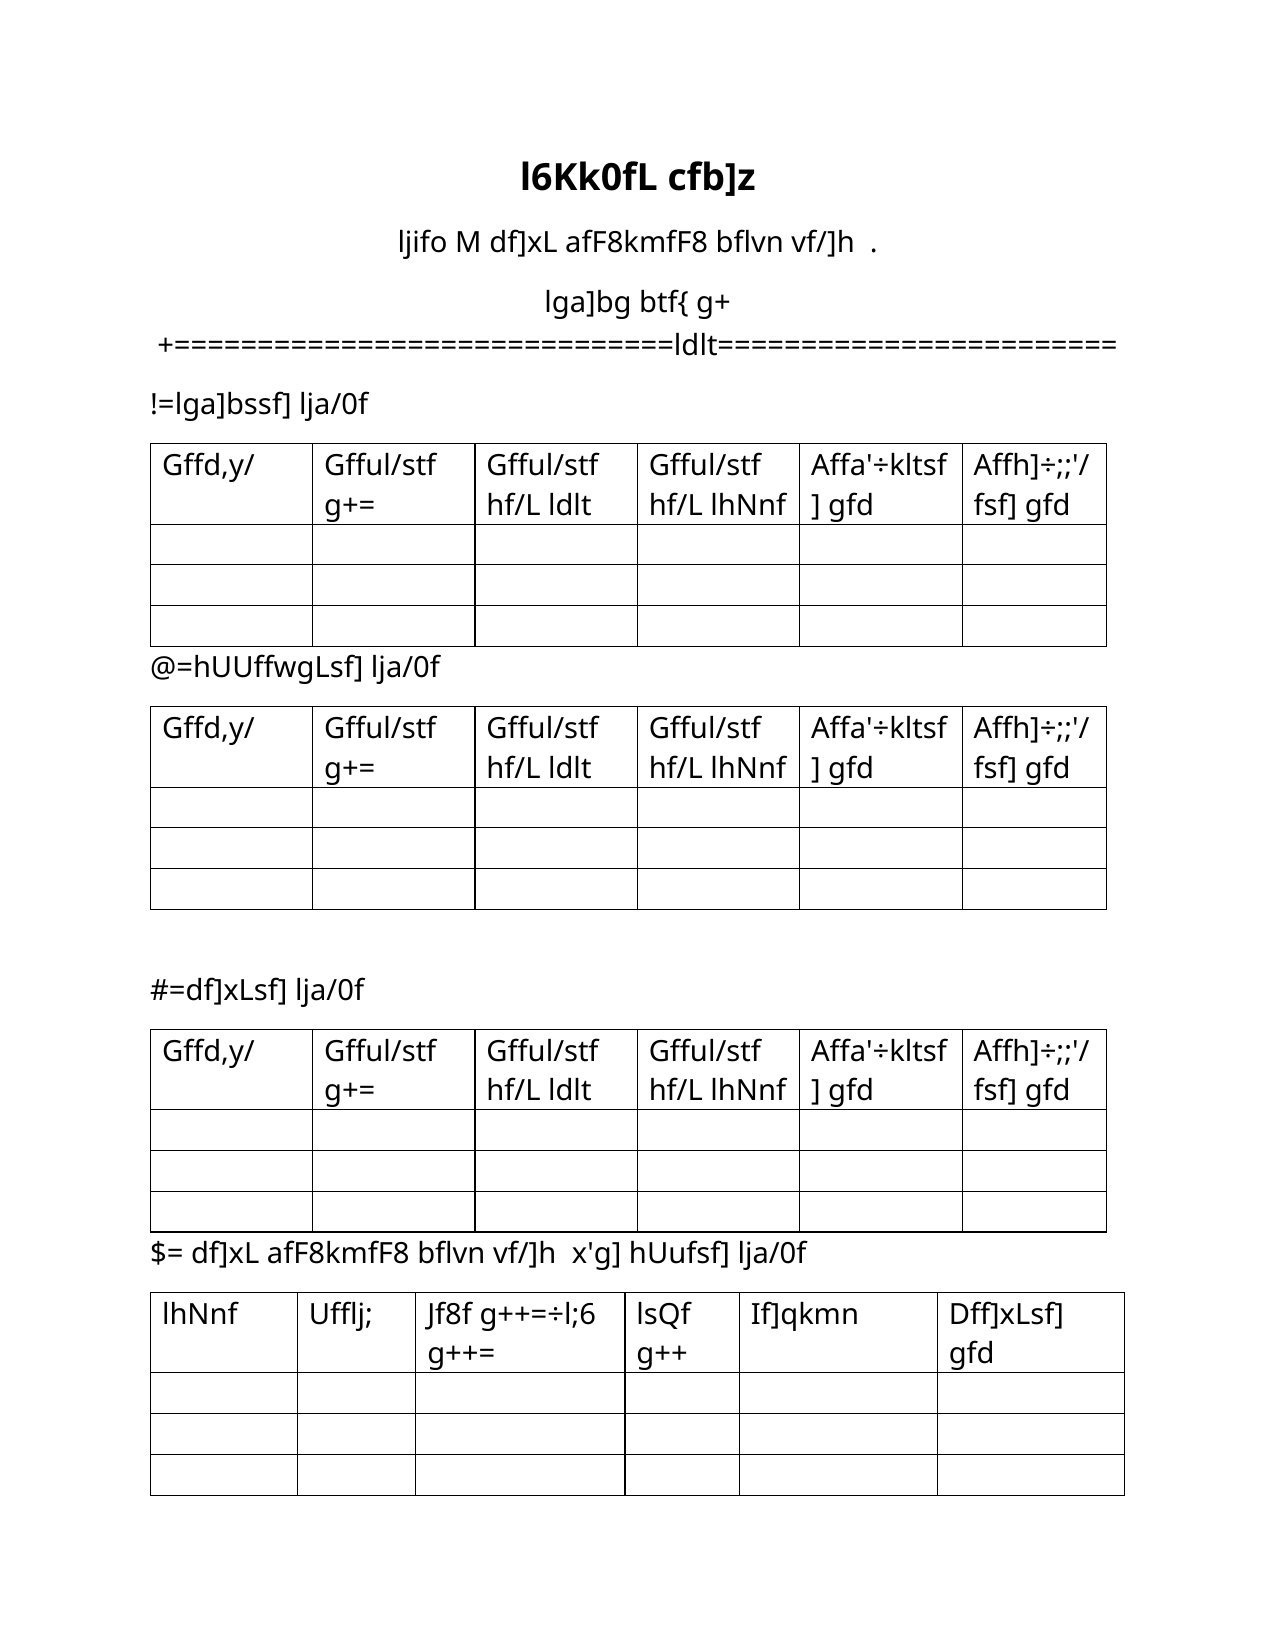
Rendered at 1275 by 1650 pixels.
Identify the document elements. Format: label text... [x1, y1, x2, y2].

table_cell [313, 1192, 474, 1231]
table_cell [151, 1414, 297, 1454]
table_header Gfful/stf g+= [313, 707, 474, 787]
table_header Dff]xLsf] gfd [938, 1293, 1124, 1372]
table_header Gfful/stf hf/L ldlt [476, 707, 637, 787]
text @=hUUffwgLsf] lja/0f [150, 647, 1125, 686]
table_cell [963, 1151, 1106, 1191]
table_cell [476, 565, 637, 605]
table_cell [638, 1110, 799, 1150]
text ljifo M df]xL afF8kmfF8 bflvn vf/]h . [150, 222, 1125, 261]
table_cell [626, 1455, 739, 1494]
table_cell [626, 1373, 739, 1413]
table_header Gffd,y/ [151, 444, 312, 523]
table_header Affh]÷;;'/fsf] gfd [963, 444, 1106, 523]
table_header Gfful/stf hf/L lhNnf [638, 1030, 799, 1109]
table_header Gfful/stf g+= [313, 444, 474, 523]
table_cell [476, 606, 637, 646]
table_header Gfful/stf hf/L lhNnf [638, 707, 799, 787]
table_cell [313, 525, 474, 564]
table_header Jf8f g++=÷l;6 g++= [416, 1293, 624, 1372]
table_header Gfful/stf g+= [313, 1030, 474, 1109]
table_cell [313, 869, 474, 909]
table_cell [626, 1414, 739, 1454]
table_header If]qkmn [740, 1293, 937, 1372]
table_cell [800, 565, 962, 605]
table_cell [963, 606, 1106, 646]
table_cell [151, 525, 312, 564]
table_cell [963, 788, 1106, 827]
table_cell [298, 1455, 415, 1494]
text l6Kk0fL cfb]z [150, 150, 1125, 201]
table_cell [151, 828, 312, 868]
table_cell [800, 1192, 962, 1231]
table_cell [638, 1151, 799, 1191]
table_cell [313, 1110, 474, 1150]
table_cell [151, 1110, 312, 1150]
table_cell [800, 1110, 962, 1150]
text $= df]xL afF8kmfF8 bflvn vf/]h x'g] hUufsf] lja/0f [150, 1232, 1125, 1272]
table_cell [638, 828, 799, 868]
table_cell [476, 1192, 637, 1231]
table_header lhNnf [151, 1293, 297, 1372]
table_cell [638, 565, 799, 605]
table_cell [151, 788, 312, 827]
table_header Affa'÷kltsf] gfd [800, 444, 962, 523]
table_cell [938, 1373, 1124, 1413]
table_cell [298, 1414, 415, 1454]
table_cell [963, 828, 1106, 868]
table_cell [298, 1373, 415, 1413]
table_cell [800, 828, 962, 868]
table_header Affa'÷kltsf] gfd [800, 707, 962, 787]
table_cell [800, 1151, 962, 1191]
table_cell [638, 869, 799, 909]
table_cell [416, 1455, 624, 1494]
table_cell [151, 1151, 312, 1191]
table_cell [963, 1110, 1106, 1150]
table_header Affh]÷;;'/fsf] gfd [963, 1030, 1106, 1109]
table_header Gfful/stf hf/L lhNnf [638, 444, 799, 523]
table_cell [476, 788, 637, 827]
table_header Gfful/stf hf/L ldlt [476, 444, 637, 523]
text lga]bg btf{ g++==============================ldlt======================== [150, 281, 1125, 364]
table_cell [151, 606, 312, 646]
table_cell [800, 606, 962, 646]
table_cell [963, 565, 1106, 605]
table_cell [151, 1373, 297, 1413]
table_cell [313, 606, 474, 646]
table_cell [151, 869, 312, 909]
table_cell [638, 606, 799, 646]
table_cell [313, 828, 474, 868]
table_header lsQf g++ [626, 1293, 739, 1372]
table_cell [800, 788, 962, 827]
table_cell [938, 1455, 1124, 1494]
table_cell [938, 1414, 1124, 1454]
table_cell [151, 565, 312, 605]
table_cell [476, 869, 637, 909]
table_cell [800, 869, 962, 909]
table_cell [963, 1192, 1106, 1231]
table_header Gffd,y/ [151, 1030, 312, 1109]
table_cell [740, 1414, 937, 1454]
table_cell [963, 869, 1106, 909]
table_cell [638, 1192, 799, 1231]
table_header Affh]÷;;'/fsf] gfd [963, 707, 1106, 787]
table_cell [313, 565, 474, 605]
table_header Gffd,y/ [151, 707, 312, 787]
table_header Affa'÷kltsf] gfd [800, 1030, 962, 1109]
table_cell [800, 525, 962, 564]
table_cell [740, 1455, 937, 1494]
table_cell [963, 525, 1106, 564]
table_cell [638, 525, 799, 564]
table_cell [476, 1110, 637, 1150]
table_cell [416, 1414, 624, 1454]
table_cell [313, 1151, 474, 1191]
table_cell [476, 525, 637, 564]
table_cell [476, 1151, 637, 1191]
table_cell [313, 788, 474, 827]
table_cell [740, 1373, 937, 1413]
table_cell [416, 1373, 624, 1413]
table_cell [476, 828, 637, 868]
table_cell [151, 1455, 297, 1494]
text #=df]xLsf] lja/0f [150, 969, 1125, 1009]
table_header Gfful/stf hf/L ldlt [476, 1030, 637, 1109]
table_cell [638, 788, 799, 827]
table_cell [151, 1192, 312, 1231]
text !=lga]bssf] lja/0f [150, 383, 1125, 423]
table_header Ufflj; [298, 1293, 415, 1372]
